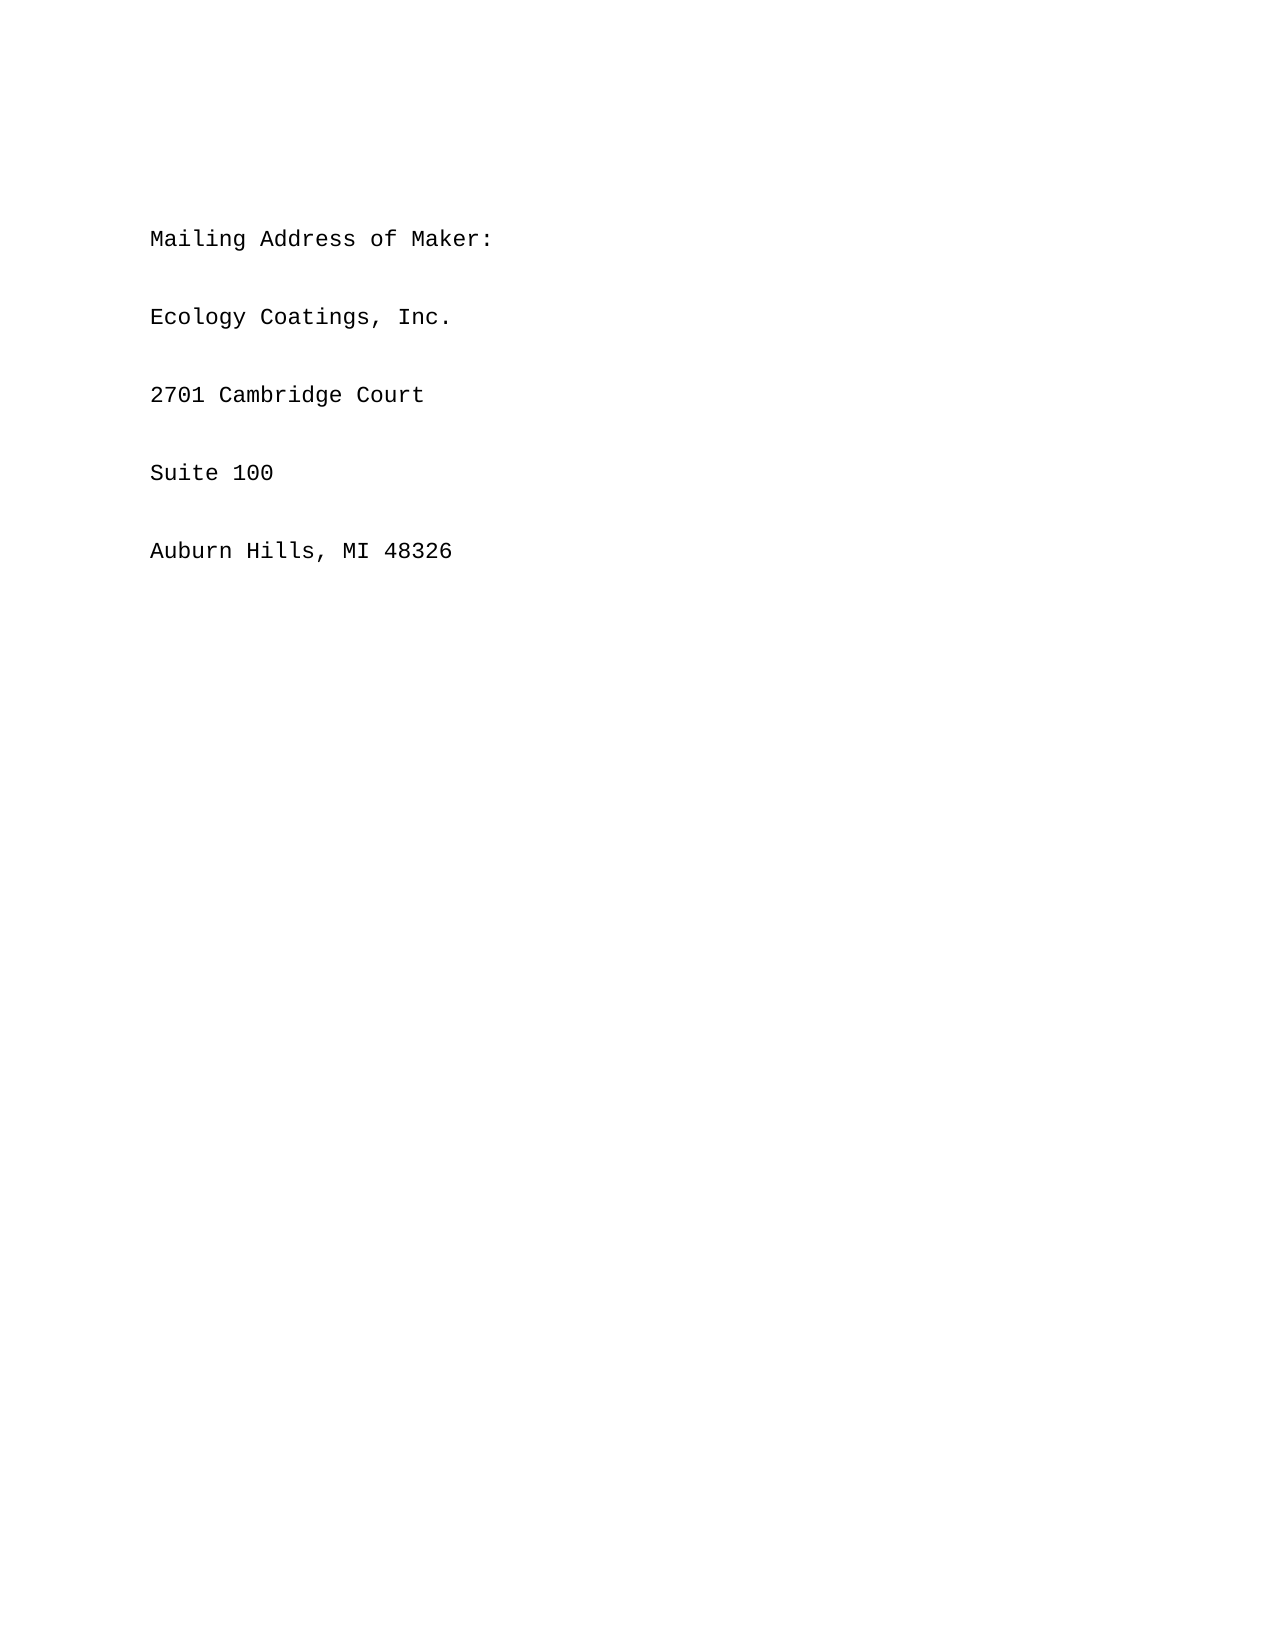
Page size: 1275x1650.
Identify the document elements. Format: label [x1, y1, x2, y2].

text [150, 150, 1125, 591]
